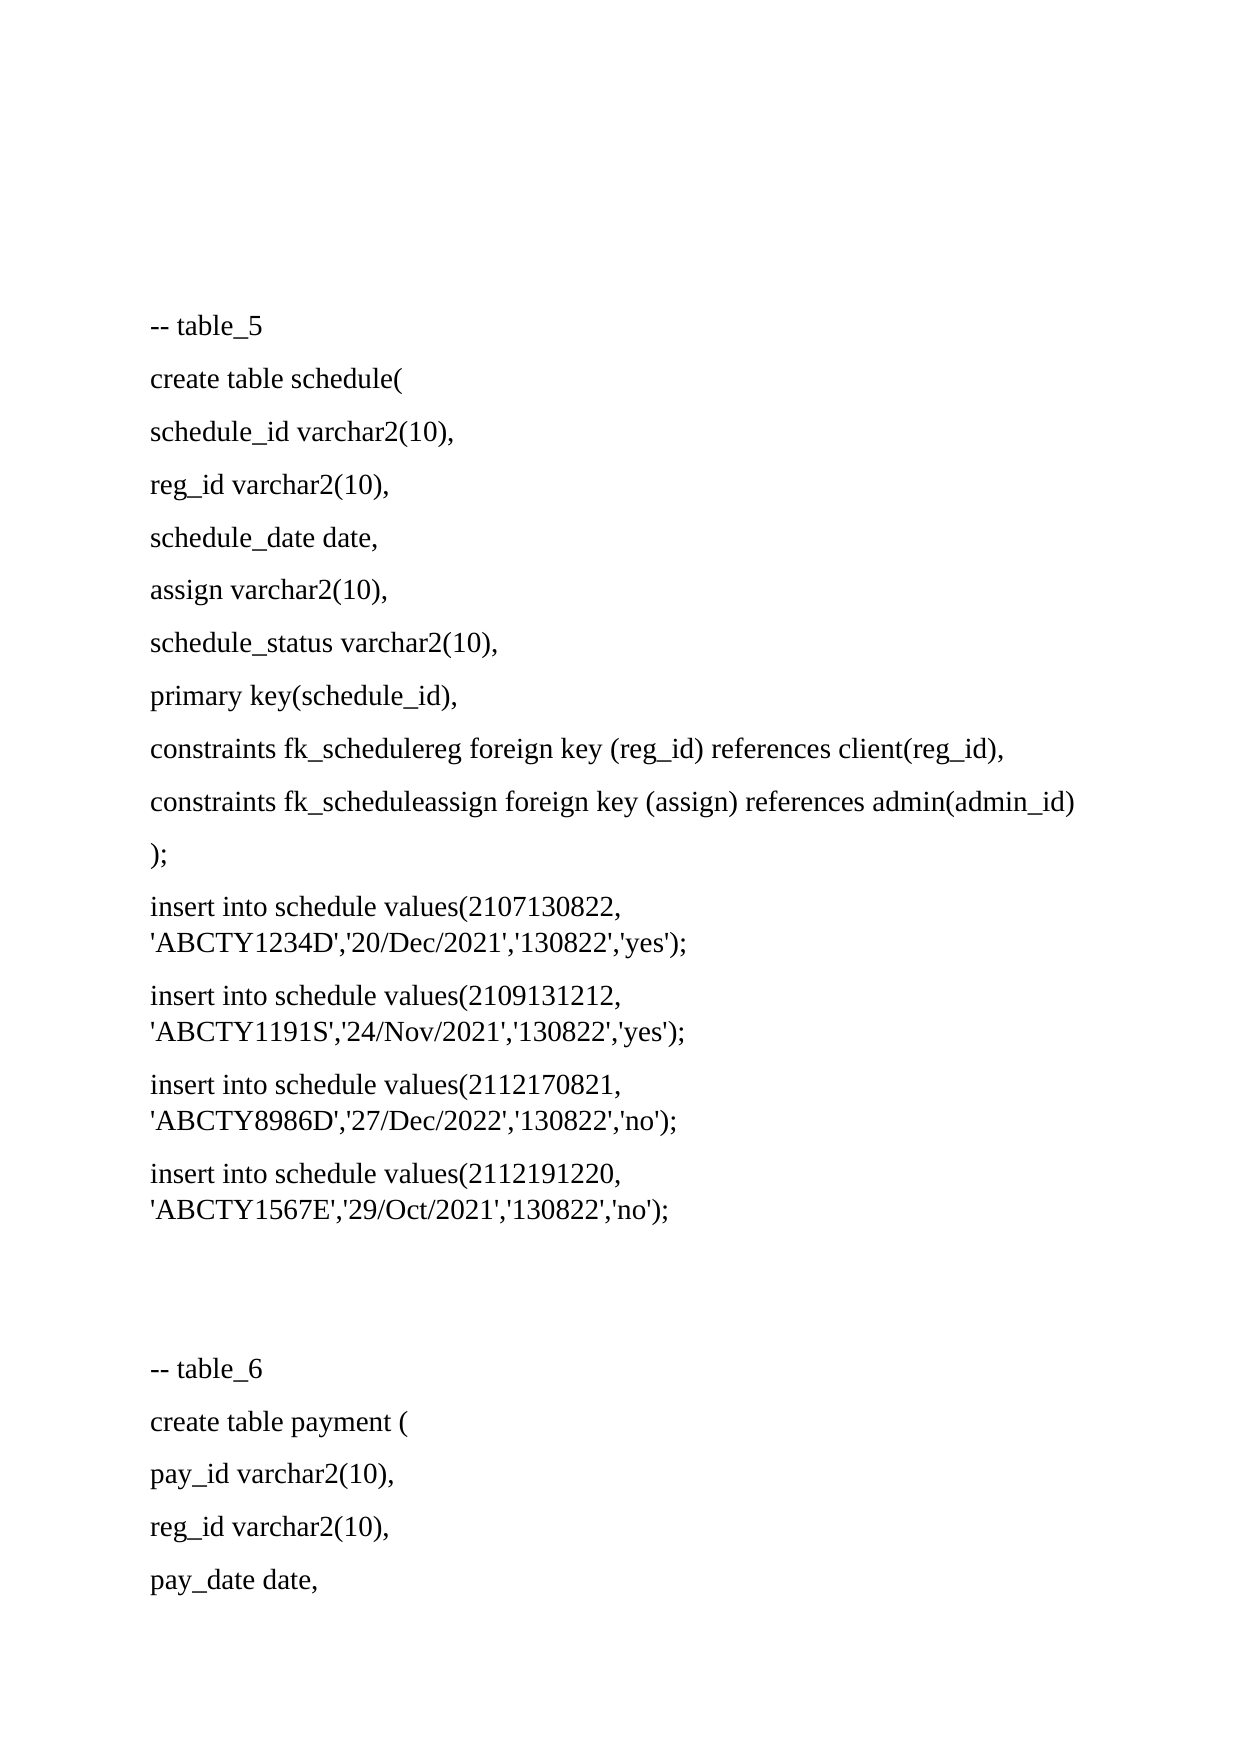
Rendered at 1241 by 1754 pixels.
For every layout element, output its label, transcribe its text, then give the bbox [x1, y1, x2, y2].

text reg_id varchar2(10), [150, 467, 1090, 500]
text schedule_id varchar2(10), [150, 414, 1090, 448]
text insert into schedule values(2109131212, 'ABCTY1191S','24/Nov/2021','130822','yes'); [150, 978, 1090, 1048]
text primary key(schedule_id), [150, 678, 1090, 712]
text -- table_5 [150, 308, 1090, 342]
text constraints fk_schedulereg foreign key (reg_id) references client(reg_id), [150, 731, 1090, 764]
text pay_id varchar2(10), [150, 1456, 1090, 1490]
text pay_date date, [150, 1562, 1090, 1596]
text create table payment ( [150, 1404, 1090, 1437]
text create table schedule( [150, 361, 1090, 395]
text constraints fk_scheduleassign foreign key (assign) references admin(admin_id) [150, 784, 1090, 817]
text -- table_6 [150, 1351, 1090, 1384]
text schedule_date date, [150, 520, 1090, 553]
text ); [150, 837, 1090, 870]
text reg_id varchar2(10), [150, 1509, 1090, 1543]
text assign varchar2(10), [150, 572, 1090, 606]
text insert into schedule values(2107130822, 'ABCTY1234D','20/Dec/2021','130822','yes'); [150, 889, 1090, 959]
text insert into schedule values(2112191220, 'ABCTY1567E','29/Oct/2021','130822','no'); [150, 1156, 1090, 1226]
text schedule_status varchar2(10), [150, 625, 1090, 659]
text insert into schedule values(2112170821, 'ABCTY8986D','27/Dec/2022','130822','no'); [150, 1067, 1090, 1137]
